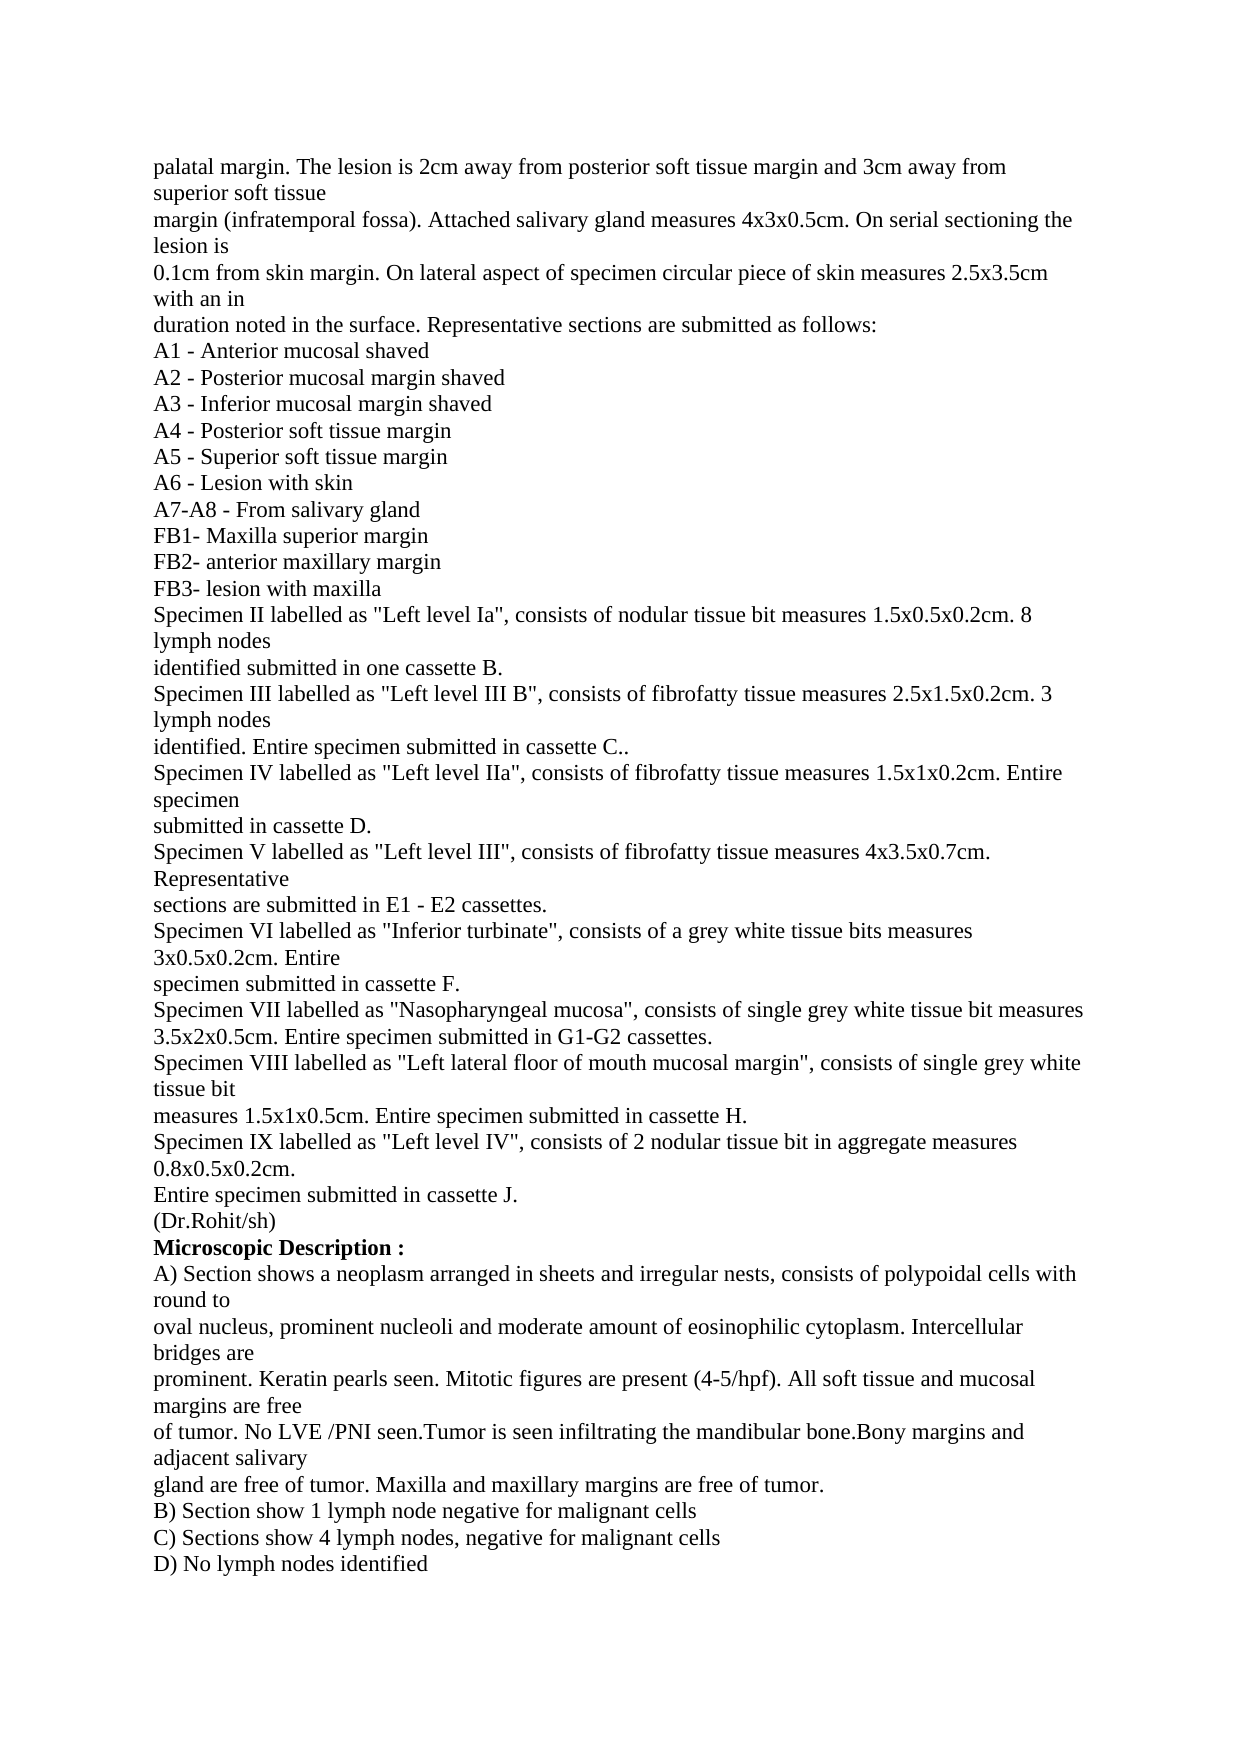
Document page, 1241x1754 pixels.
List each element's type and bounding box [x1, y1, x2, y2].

table_header [150, 150, 1090, 1579]
